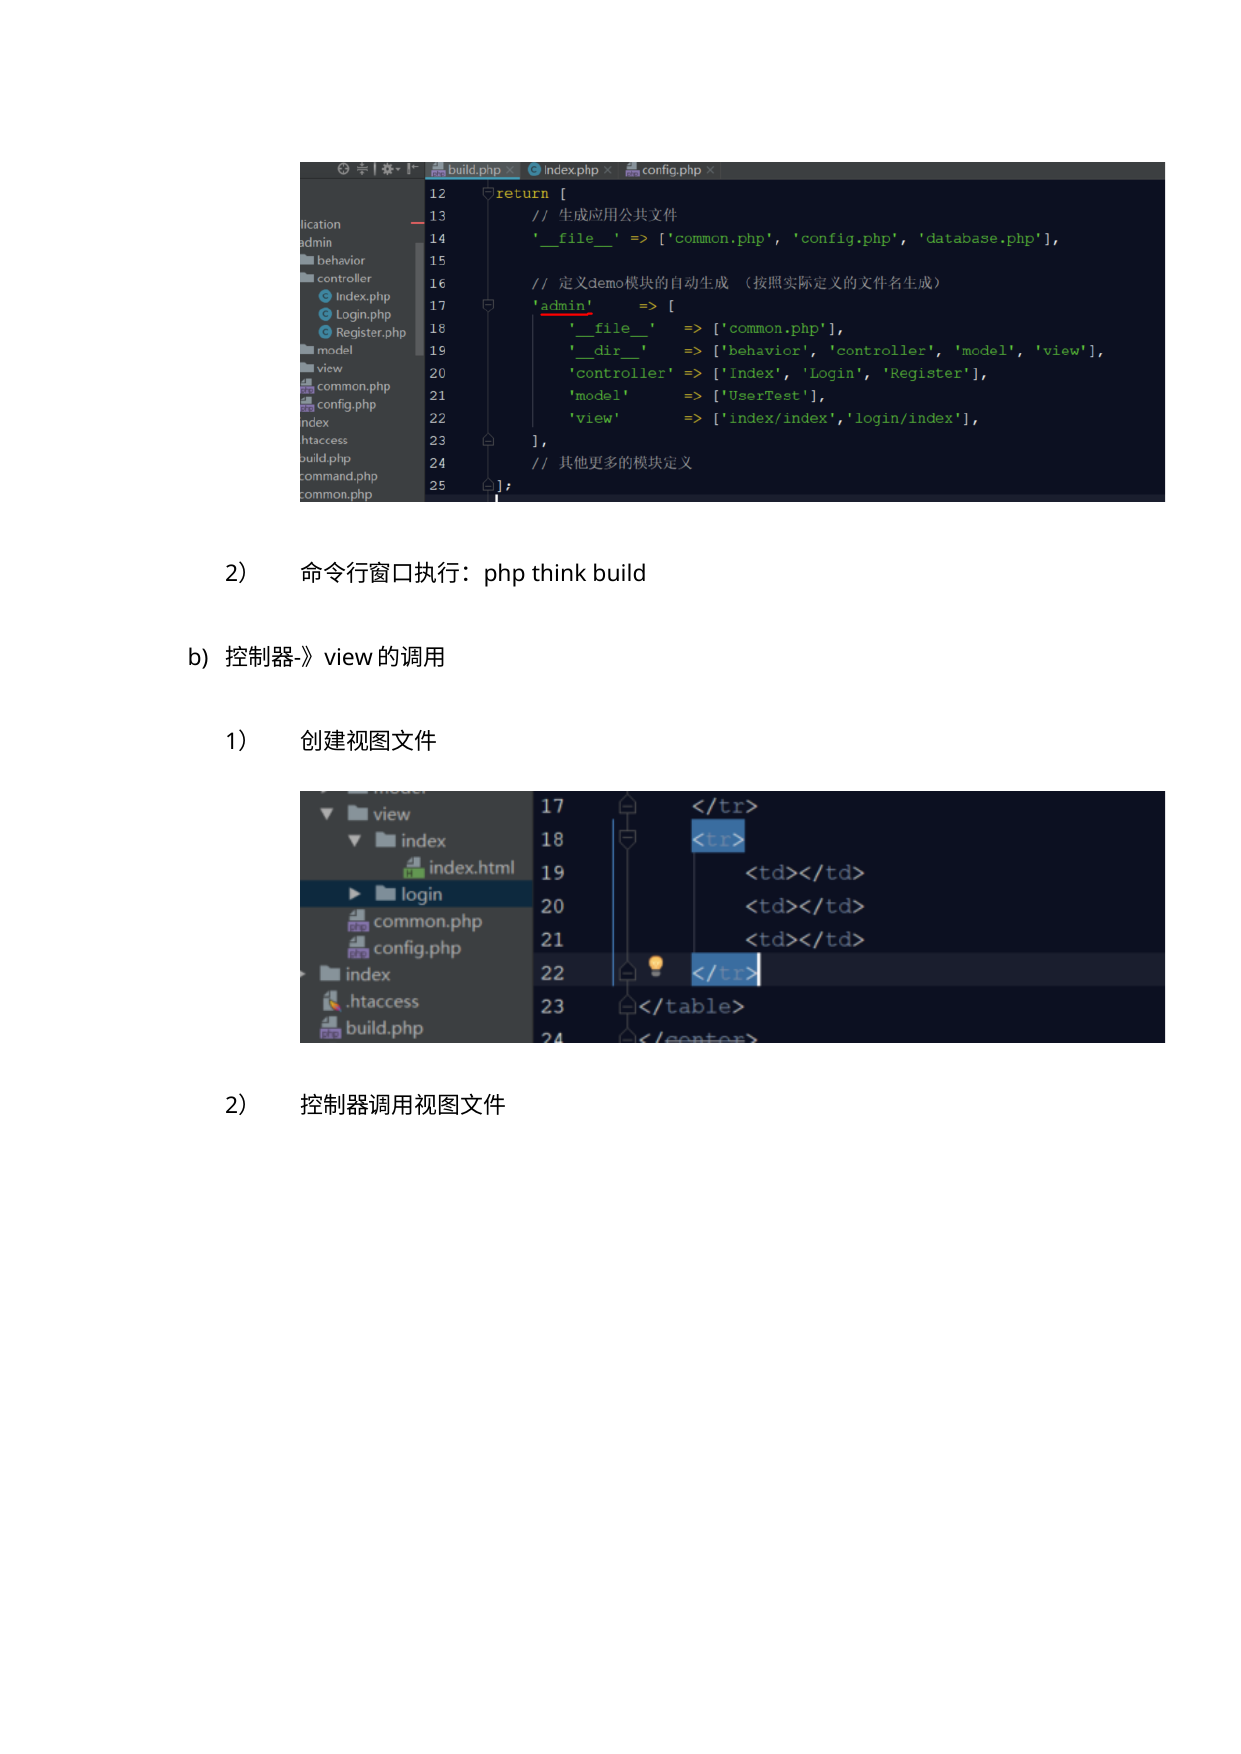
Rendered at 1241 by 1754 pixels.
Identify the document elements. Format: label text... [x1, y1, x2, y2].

list 命令行窗口执行：php think build [225, 539, 1053, 604]
picture [300, 162, 1166, 502]
list 控制器-》view的调用 [187, 623, 1053, 688]
list 控制器调用视图文件 [225, 1071, 1053, 1136]
list 创建视图文件 [225, 707, 1053, 772]
picture [300, 791, 1166, 1043]
